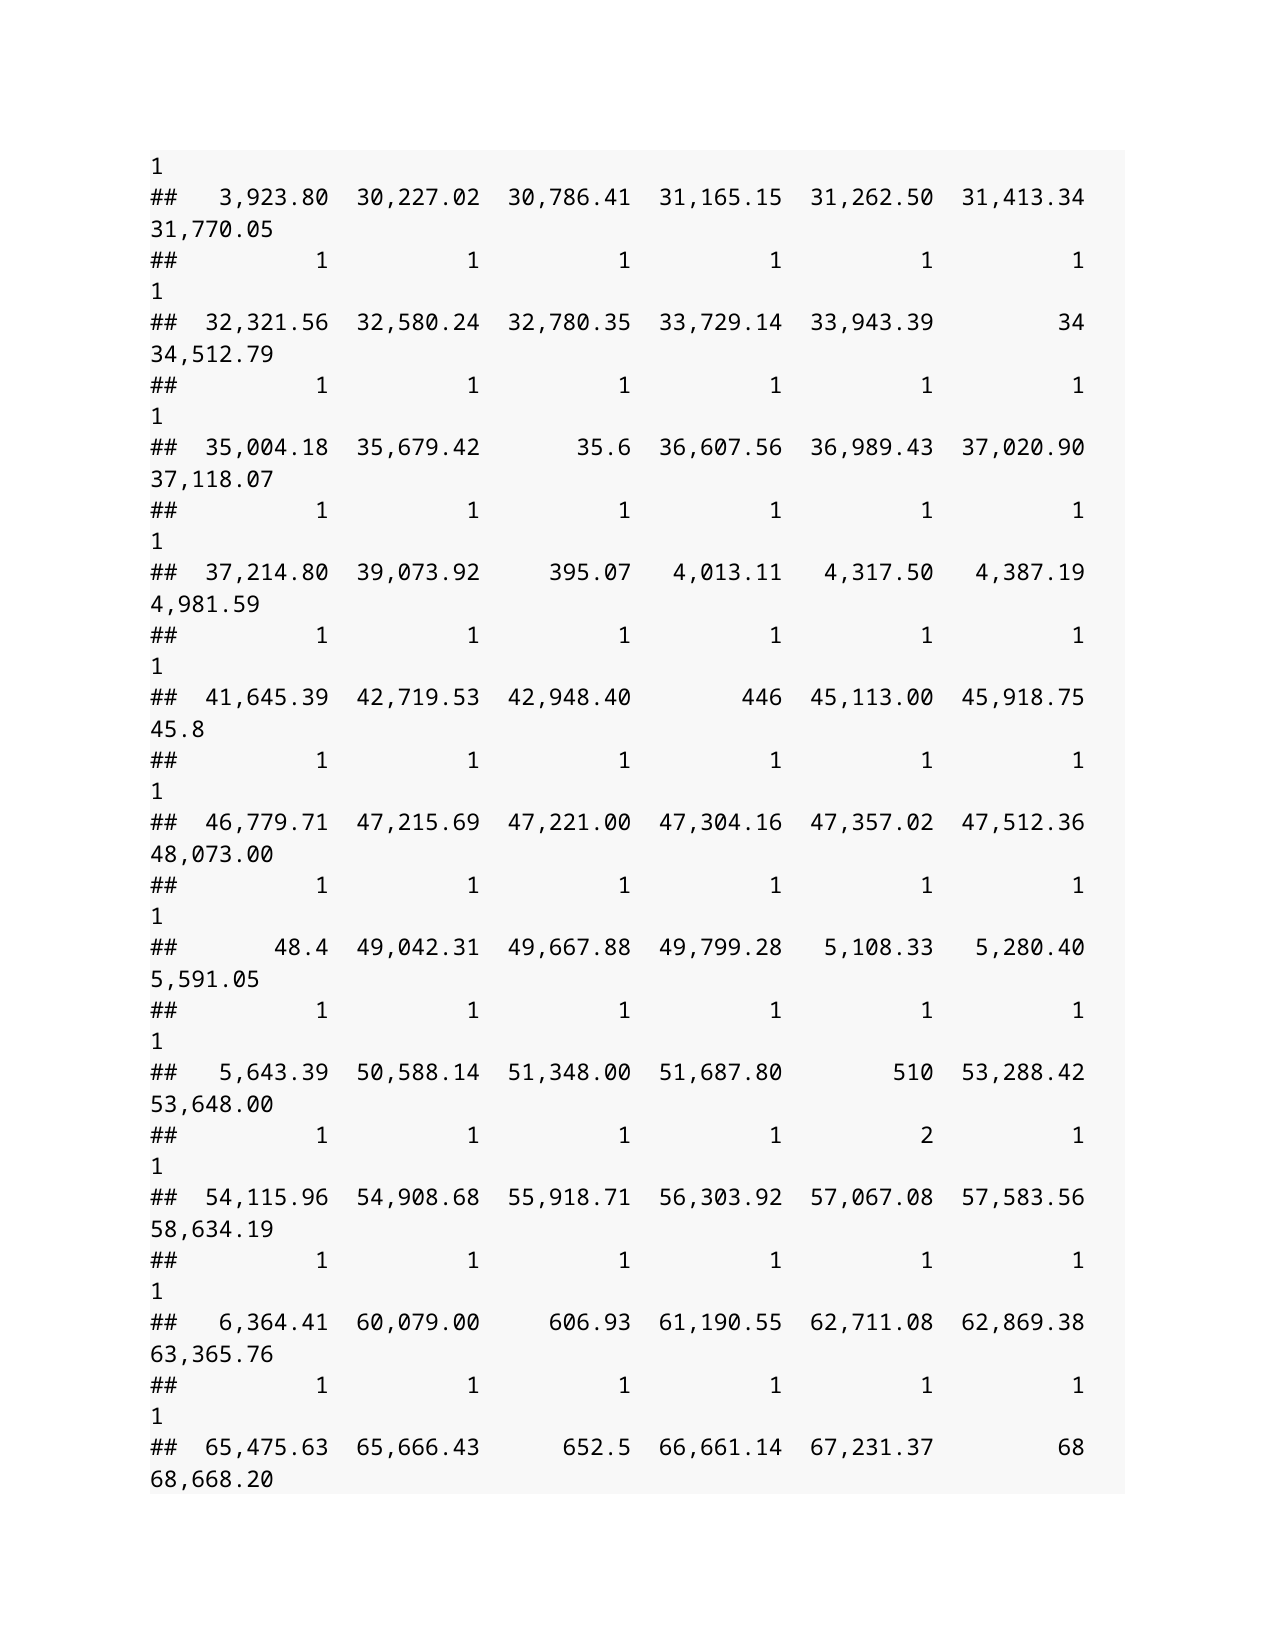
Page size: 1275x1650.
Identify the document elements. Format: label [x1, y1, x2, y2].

text [150, 150, 1125, 1494]
